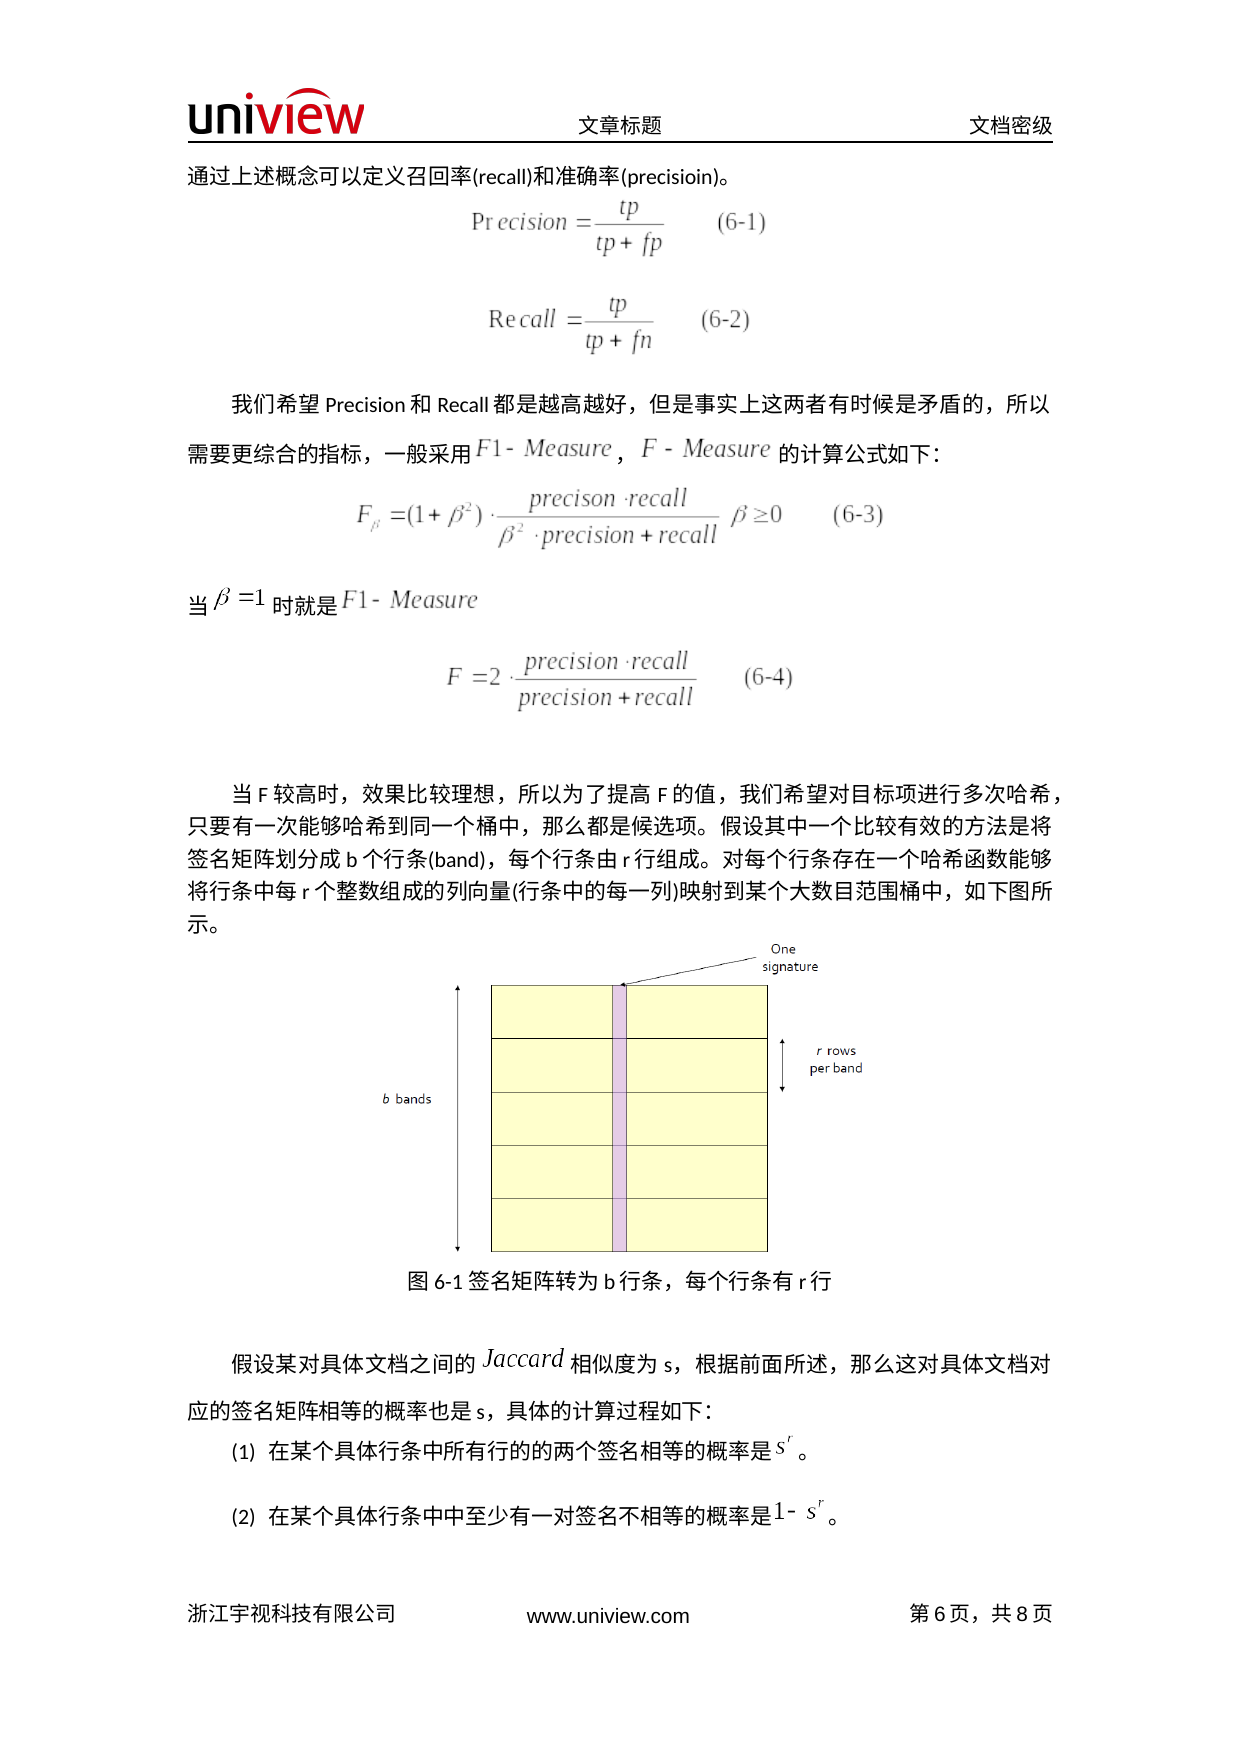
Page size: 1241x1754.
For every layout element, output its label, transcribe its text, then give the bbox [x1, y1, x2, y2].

text 假设某对具体文档之间的相似度为s，根据前面所述，那么这对具体文档对应的签名矩阵相等的概率也是s，具体的计算过程如下： [187, 1329, 1053, 1426]
text 图6-1 签名矩阵转为b行条，每个行条有r行 [187, 1264, 1053, 1296]
picture [187, 88, 364, 134]
list 在某个具体行条中中至少有一对签名不相等的概率是。 [231, 1491, 1053, 1556]
text 通过上述概念可以定义召回率(recall)和准确率(precisioin)。 [187, 159, 1053, 191]
text 当 时就是 [187, 581, 1053, 646]
picture [373, 938, 868, 1258]
text 当F较高时，效果比较理想，所以为了提高F的值，我们希望对目标项进行多次哈希，只要有一次能够哈希到同一个桶中，那么都是候选项。假设其中一个比较有效的方法是将签名矩阵划分成b个行条(band)，每个行条由r行组成。对每个行条存在一个哈希函数能够将行条中每r个整数组成的列向量(行条中的每一列)映射到某个大数目范围桶中，如下图所示。 [187, 776, 1053, 939]
text 我们希望Precision和Recall都是越高越好，但是事实上这两者有时候是矛盾的，所以需要更综合的指标，一般采用， 的计算公式如下： [187, 386, 1053, 484]
list 在某个具体行条中所有行的的两个签名相等的概率是。 [231, 1426, 1053, 1491]
